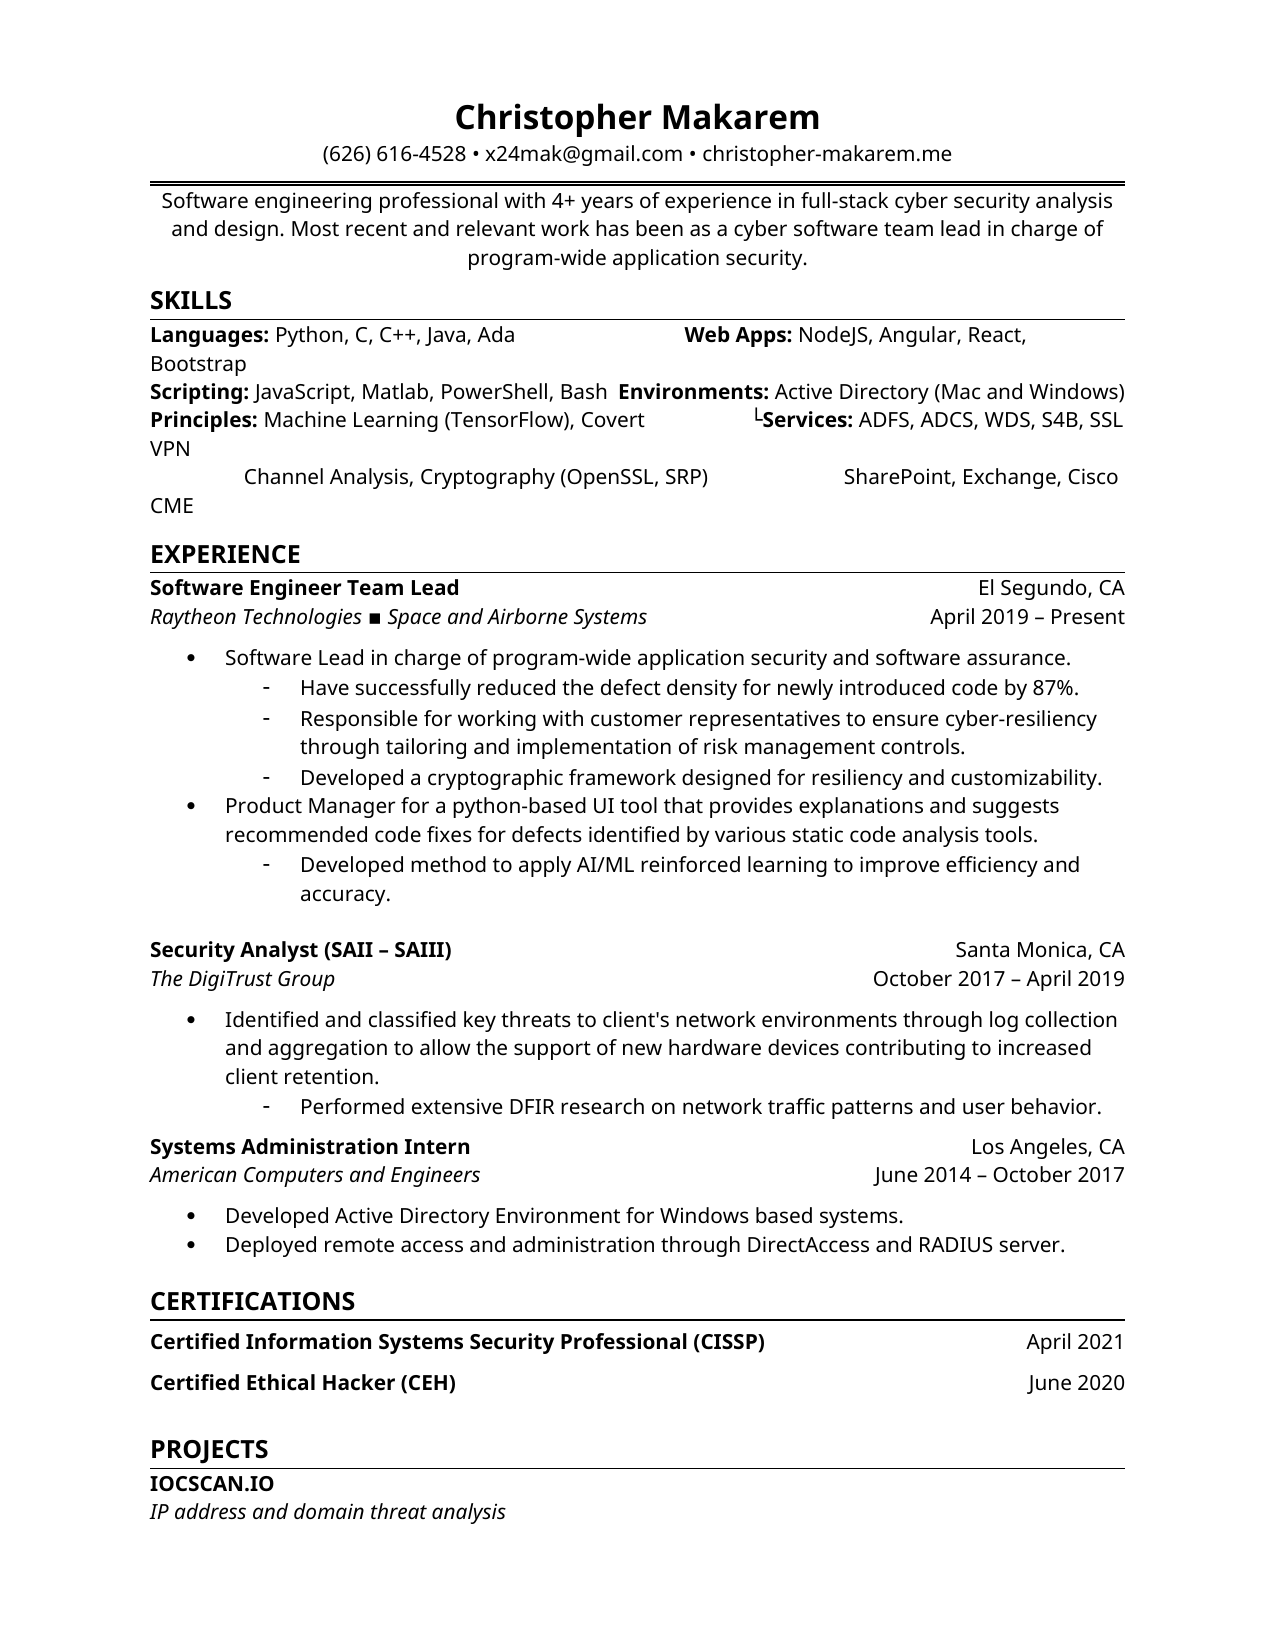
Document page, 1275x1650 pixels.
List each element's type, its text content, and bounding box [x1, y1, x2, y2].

text IP address and domain threat analysis [150, 1497, 1125, 1526]
list Developed a cryptographic framework designed for resiliency and customizability. [262, 761, 1125, 791]
subtitle CERTIFICATIONS [150, 1283, 1125, 1319]
list Have successfully reduced the defect density for newly introduced code by 87%. [262, 671, 1125, 702]
subtitle Systems Administration Intern Los Angeles, CA [150, 1132, 1125, 1161]
subtitle SKILLS [150, 283, 1125, 319]
subtitle Security Analyst (SAII – SAIII) Santa Monica, CA [150, 936, 1125, 964]
text Principles: Machine Learning (TensorFlow), Covert └Services: ADFS, ADCS, WDS, S4B, SSL VPN [150, 406, 1125, 462]
text Scripting: JavaScript, Matlab, PowerShell, Bash Environments: Active Directory (Mac and Windows) [150, 377, 1125, 406]
list Software Lead in charge of program-wide application security and software assurance. [187, 643, 1125, 671]
text The DigiTrust Group October 2017 – April 2019 [150, 964, 1125, 992]
subtitle IOCSCAN.IO [150, 1469, 1125, 1497]
text Software engineering professional with 4+ years of experience in full-stack cyber security analysis and design. Most recent and relevant work has been as a cyber software team lead in charge of program-wide application security. [150, 186, 1125, 271]
list Identified and classified key threats to client's network environments through log collection and aggregation to allow the support of new hardware devices contributing to increased client retention. [187, 1005, 1125, 1090]
list Product Manager for a python-based UI tool that provides explanations and suggests recommended code fixes for defects identified by various static code analysis tools. [187, 791, 1125, 848]
list Developed Active Directory Environment for Windows based systems. [187, 1202, 1125, 1230]
text American Computers and Engineers June 2014 – October 2017 [150, 1161, 1125, 1189]
list Responsible for working with customer representatives to ensure cyber-resiliency through tailoring and implementation of risk management controls. [262, 702, 1125, 761]
text Raytheon Technologies ▪ Space and Airborne Systems April 2019 – Present [150, 602, 1125, 630]
list Performed extensive DFIR research on network traffic patterns and user behavior. [262, 1090, 1125, 1121]
list Developed method to apply AI/ML reinforced learning to improve efficiency and accuracy. [262, 848, 1125, 907]
text Channel Analysis, Cryptography (OpenSSL, SRP) SharePoint, Exchange, Cisco CME [150, 462, 1125, 519]
text Certified Ethical Hacker (CEH) June 2020 [150, 1368, 1125, 1396]
subtitle Software Engineer Team Lead El Segundo, CA [150, 573, 1125, 602]
subtitle EXPERIENCE [150, 536, 1125, 572]
text Certified Information Systems Security Professional (CISSP) April 2021 [150, 1327, 1125, 1355]
subtitle PROJECTS [150, 1431, 1125, 1468]
text Languages: Python, C, C++, Java, Ada Web Apps: NodeJS, Angular, React, Bootstrap [150, 320, 1125, 377]
list Deployed remote access and administration through DirectAccess and RADIUS server. [187, 1230, 1125, 1258]
